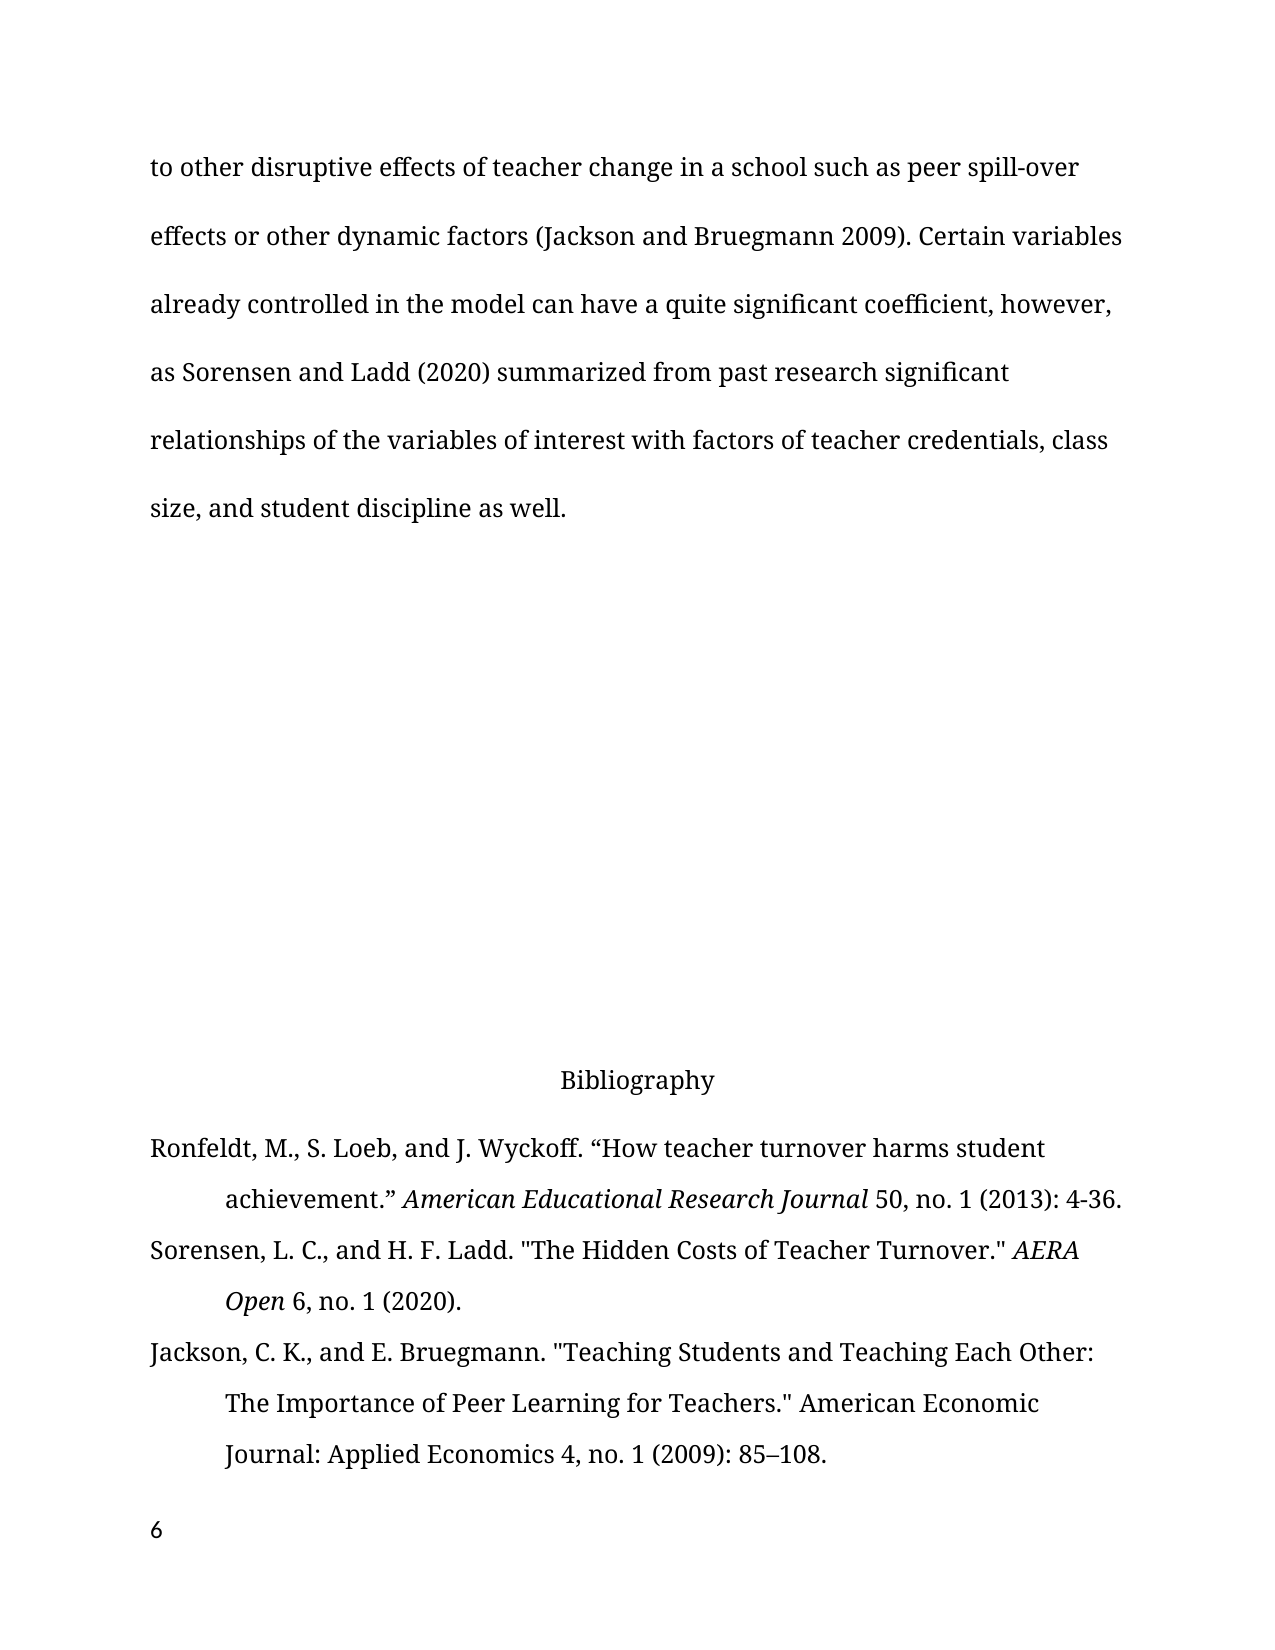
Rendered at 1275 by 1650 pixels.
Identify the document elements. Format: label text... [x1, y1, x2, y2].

text Jackson, C. K., and E. Bruegmann. "Teaching Students and Teaching Each Other: The Importance of Peer Learning for Teachers." American Economic Journal: Applied Economics 4, no. 1 (2009): 85–108. [150, 1335, 1125, 1471]
text Sorensen, L. C., and H. F. Ladd. "The Hidden Costs of Teacher Turnover." AERA Open 6, no. 1 (2020). [150, 1233, 1117, 1318]
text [150, 150, 1125, 525]
text Bibliography [150, 1063, 1125, 1097]
text Ronfeldt, M., S. Loeb, and J. Wyckoff. “How teacher turnover harms student achievement.” American Educational Research Journal 50, no. 1 (2013): 4-36. [150, 1131, 1125, 1216]
